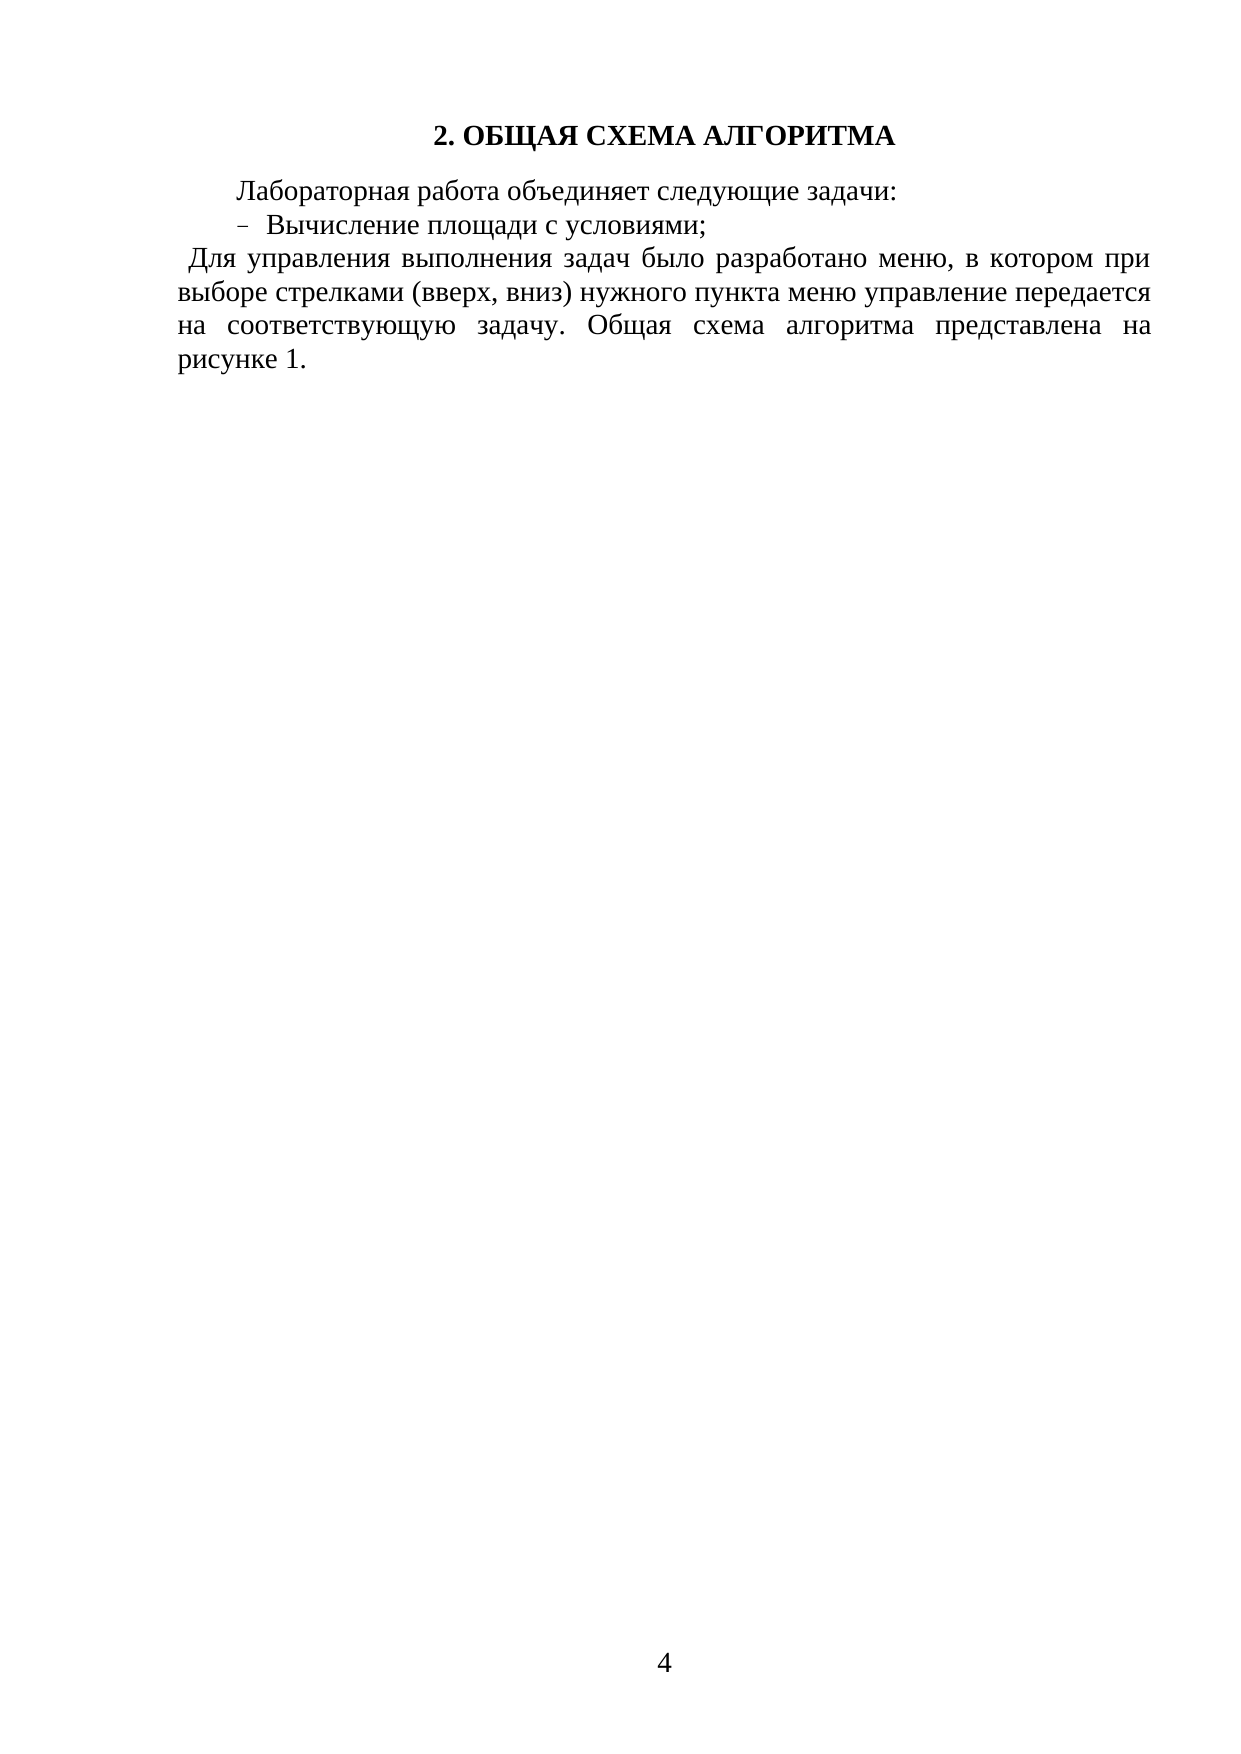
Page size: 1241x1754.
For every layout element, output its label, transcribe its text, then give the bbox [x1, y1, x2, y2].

text 2. ОБЩАЯ СХЕМА АЛГОРИТМА [177, 118, 1152, 152]
list Вычисление площади с условиями; [177, 207, 1152, 240]
text Лабораторная работа объединяет следующие задачи: [177, 173, 1152, 207]
text Для управления выполнения задач было разработано меню, в котором при выборе стрелками (вверх, вниз) нужного пункта меню управление передается на соответствующую задачу. Общая схема алгоритма представлена на рисунке 1. [177, 240, 1152, 374]
